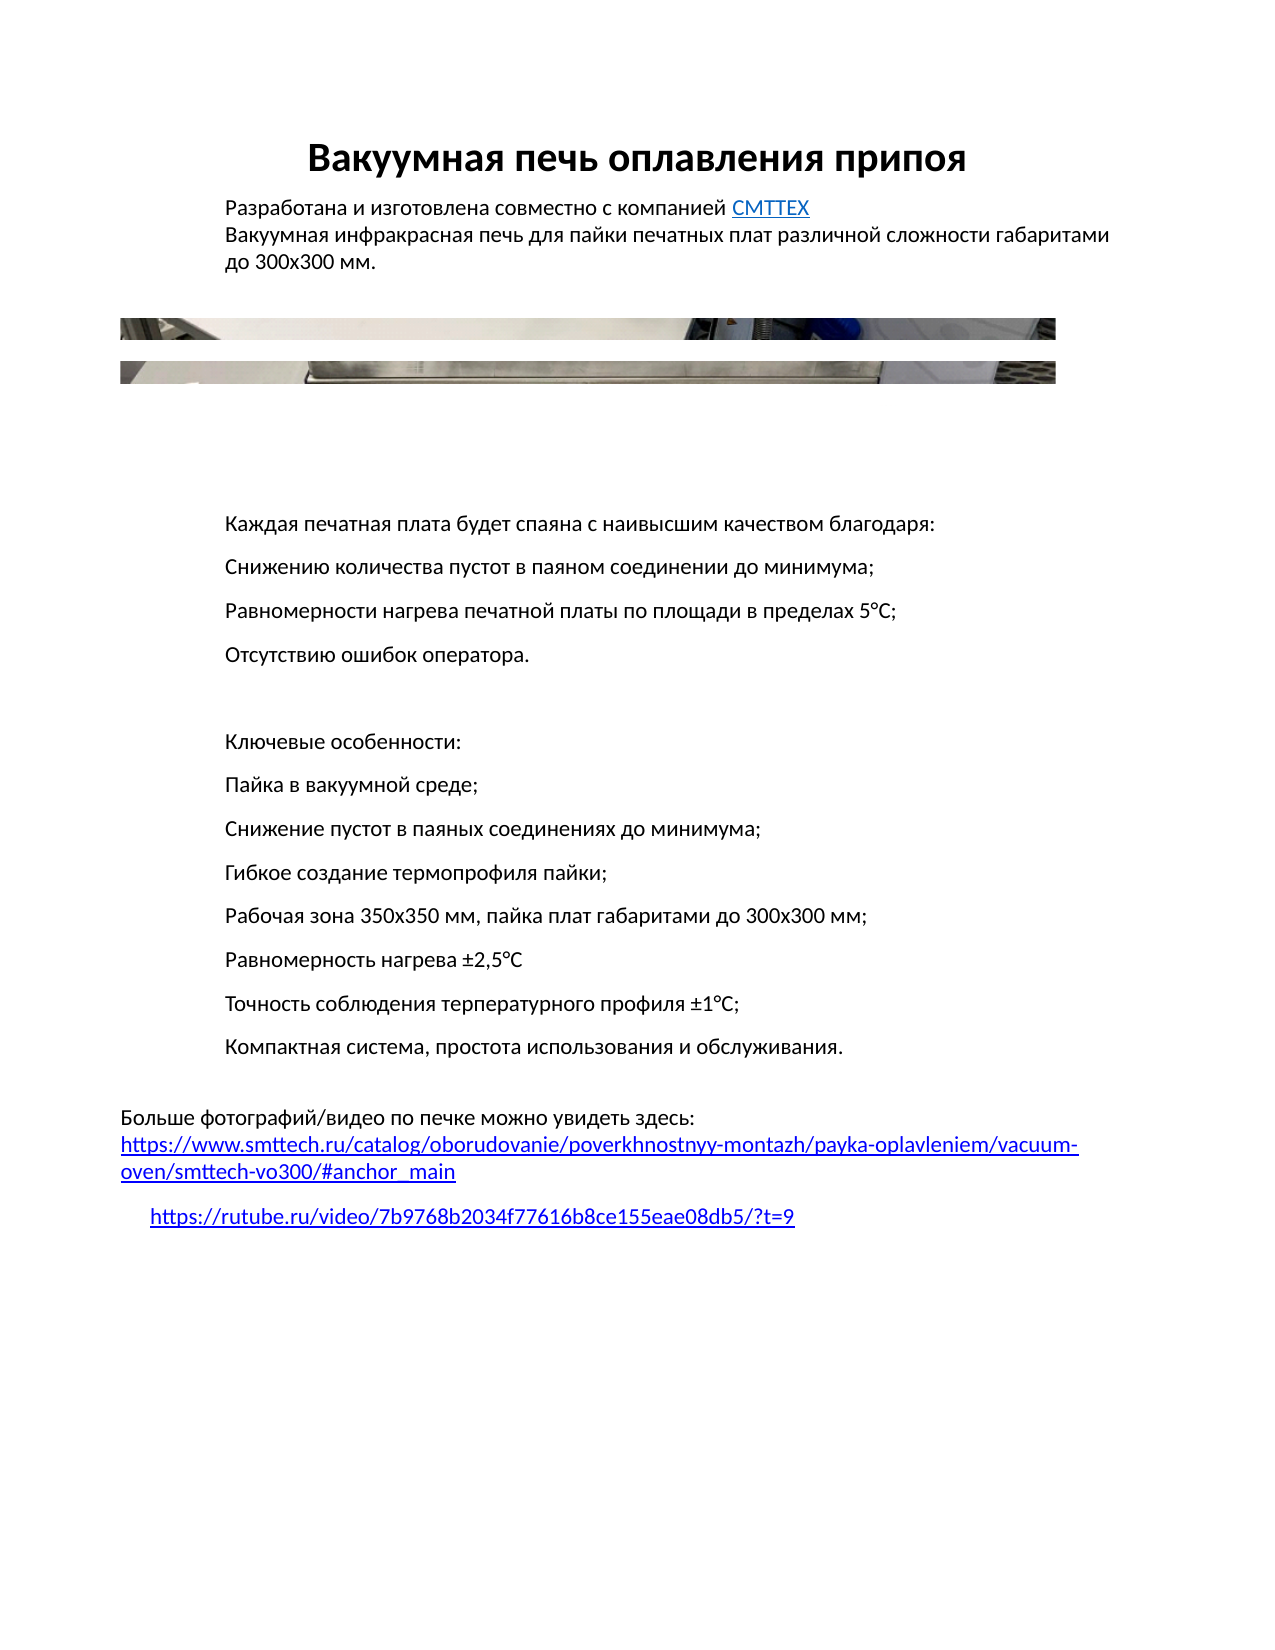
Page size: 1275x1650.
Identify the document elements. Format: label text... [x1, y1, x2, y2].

text Больше фотографий/видео по печке можно увидеть здесь: https://www.smttech.ru/catalog/oborudovanie/poverkhnostnyy-montazh/payka-oplavleniem/vacuum-oven/smttech-vo300/#anchor_main [120, 1104, 1125, 1185]
text Вакуумная печь оплавления припоя [864, 150, 1125, 177]
text Равномерности нагрева печатной платы по площади в пределах 5°С; [225, 597, 1125, 624]
text Ключевые особенности: [225, 728, 1125, 755]
text Каждая печатная плата будет спаяна с наивысшим качеством благодаря: [225, 509, 1125, 536]
text https://rutube.ru/video/7b9768b2034f77616b8ce155eae08db5/?t=9 [150, 1201, 1125, 1230]
text Вакуумная печь оплавления припоя [150, 150, 869, 177]
text Снижению количества пустот в паяном соединении до минимума; [225, 553, 1125, 580]
text Отсутствию ошибок оператора. [225, 640, 1125, 667]
text Равномерность нагрева ±2,5°С [225, 946, 1125, 973]
text Разработана и изготовлена совместно с компанией СМТТЕХ Вакуумная инфракрасная печь для пайки печатных плат различной сложности габаритами до 300х300 мм. [225, 194, 1125, 274]
text Гибкое создание термопрофиля пайки; [225, 859, 1125, 886]
text Компактная система, простота использования и обслуживания. [225, 1033, 1125, 1087]
text Рабочая зона 350х350 мм, пайка плат габаритами до 300х300 мм; [225, 902, 1125, 929]
text Точность соблюдения терпературного профиля ±1°С; [225, 989, 1125, 1017]
text Пайка в вакуумной среде; [225, 771, 1125, 798]
text Снижение пустот в паяных соединениях до минимума; [225, 815, 1125, 842]
